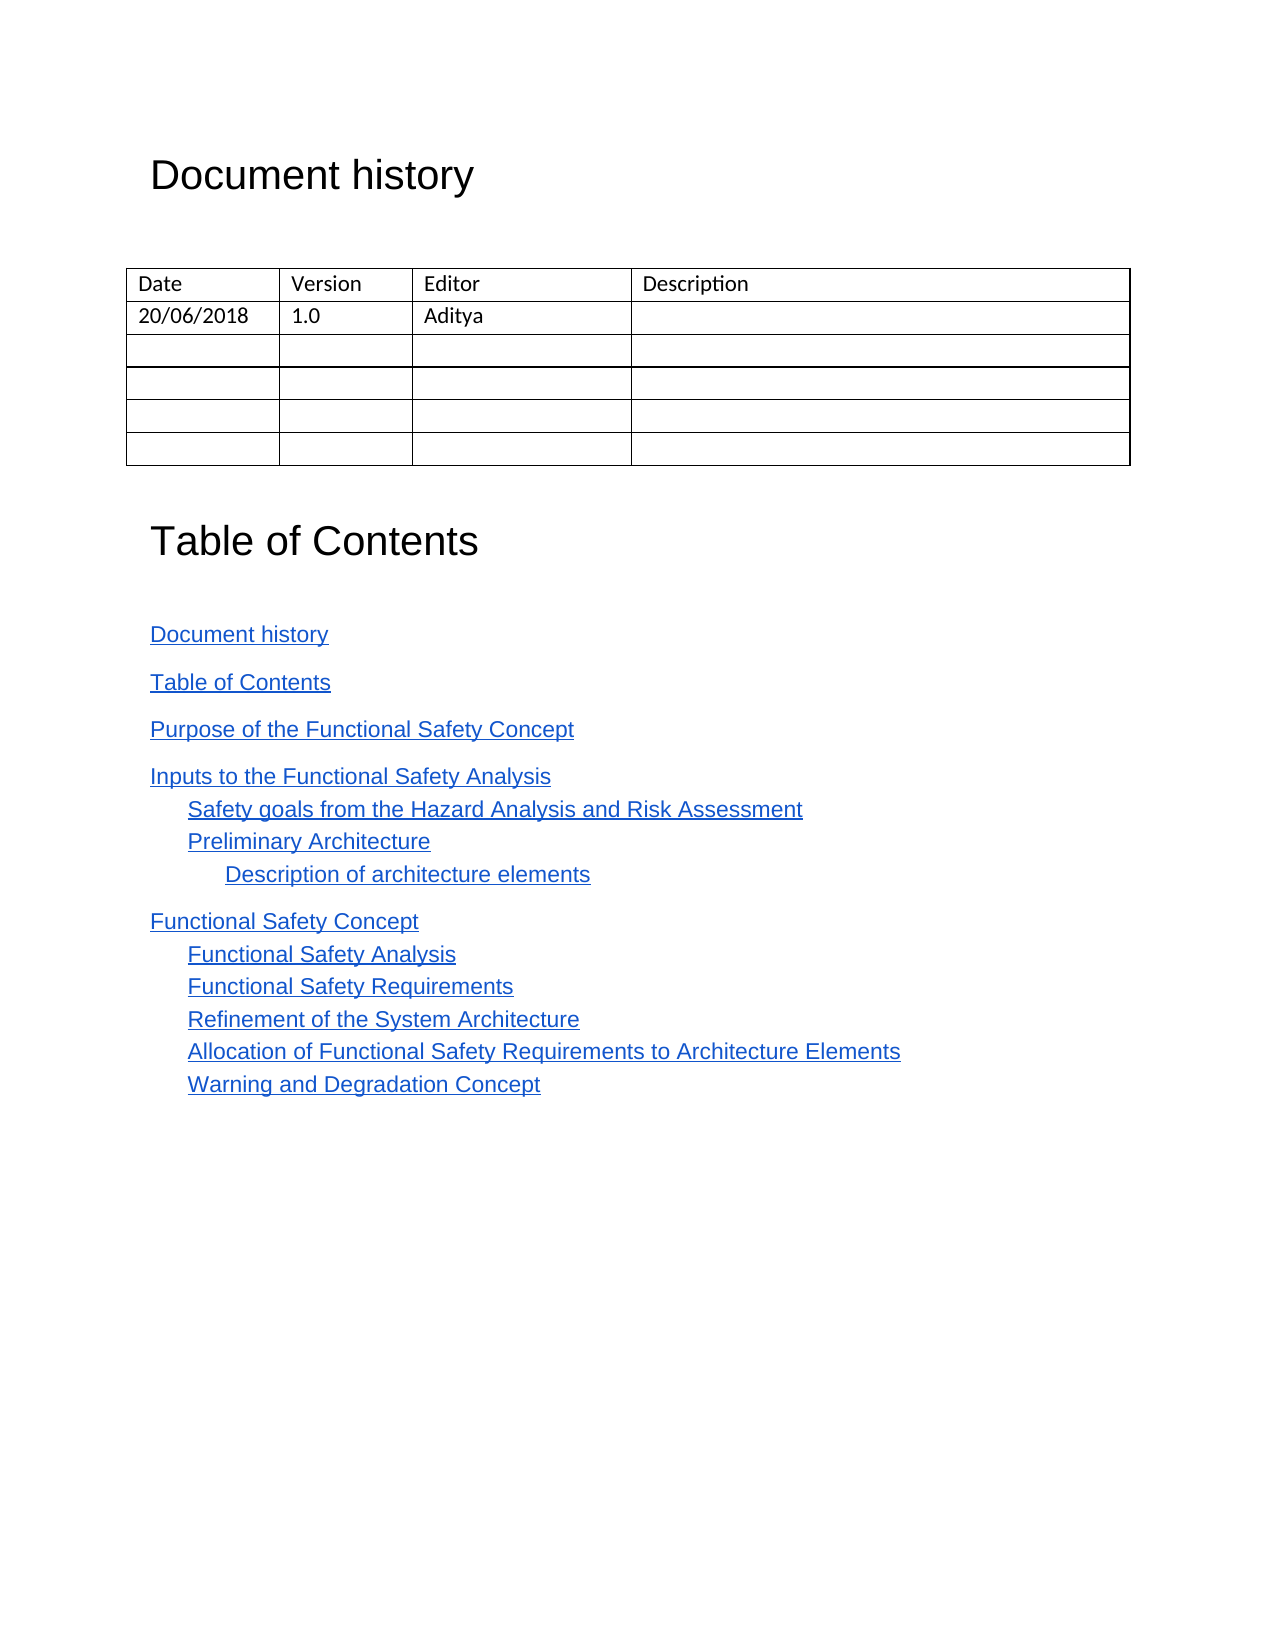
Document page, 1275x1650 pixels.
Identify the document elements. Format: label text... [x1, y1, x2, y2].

table_cell [632, 400, 1129, 432]
table_cell [127, 433, 279, 465]
table_header Date [127, 269, 279, 301]
table_cell 1.0 [280, 302, 412, 333]
table_cell [413, 335, 631, 366]
table_cell [632, 368, 1129, 399]
table_cell [632, 335, 1129, 366]
subtitle Document history [150, 150, 1125, 198]
table_cell [127, 335, 279, 366]
table_cell [280, 335, 412, 366]
table_header Version [280, 269, 412, 301]
table_cell [413, 433, 631, 465]
subtitle Table of Contents [150, 516, 1125, 564]
table_cell [413, 400, 631, 432]
table_cell [632, 433, 1129, 465]
table_cell [127, 400, 279, 432]
table_cell Aditya [413, 302, 631, 333]
table_cell [632, 302, 1129, 333]
table_cell [280, 433, 412, 465]
table_cell [280, 400, 412, 432]
table_header Description [632, 269, 1129, 301]
table_cell [127, 368, 279, 399]
table_header Editor [413, 269, 631, 301]
table_cell [280, 368, 412, 399]
table_cell [413, 368, 631, 399]
table_cell 20/06/2018 [127, 302, 279, 333]
